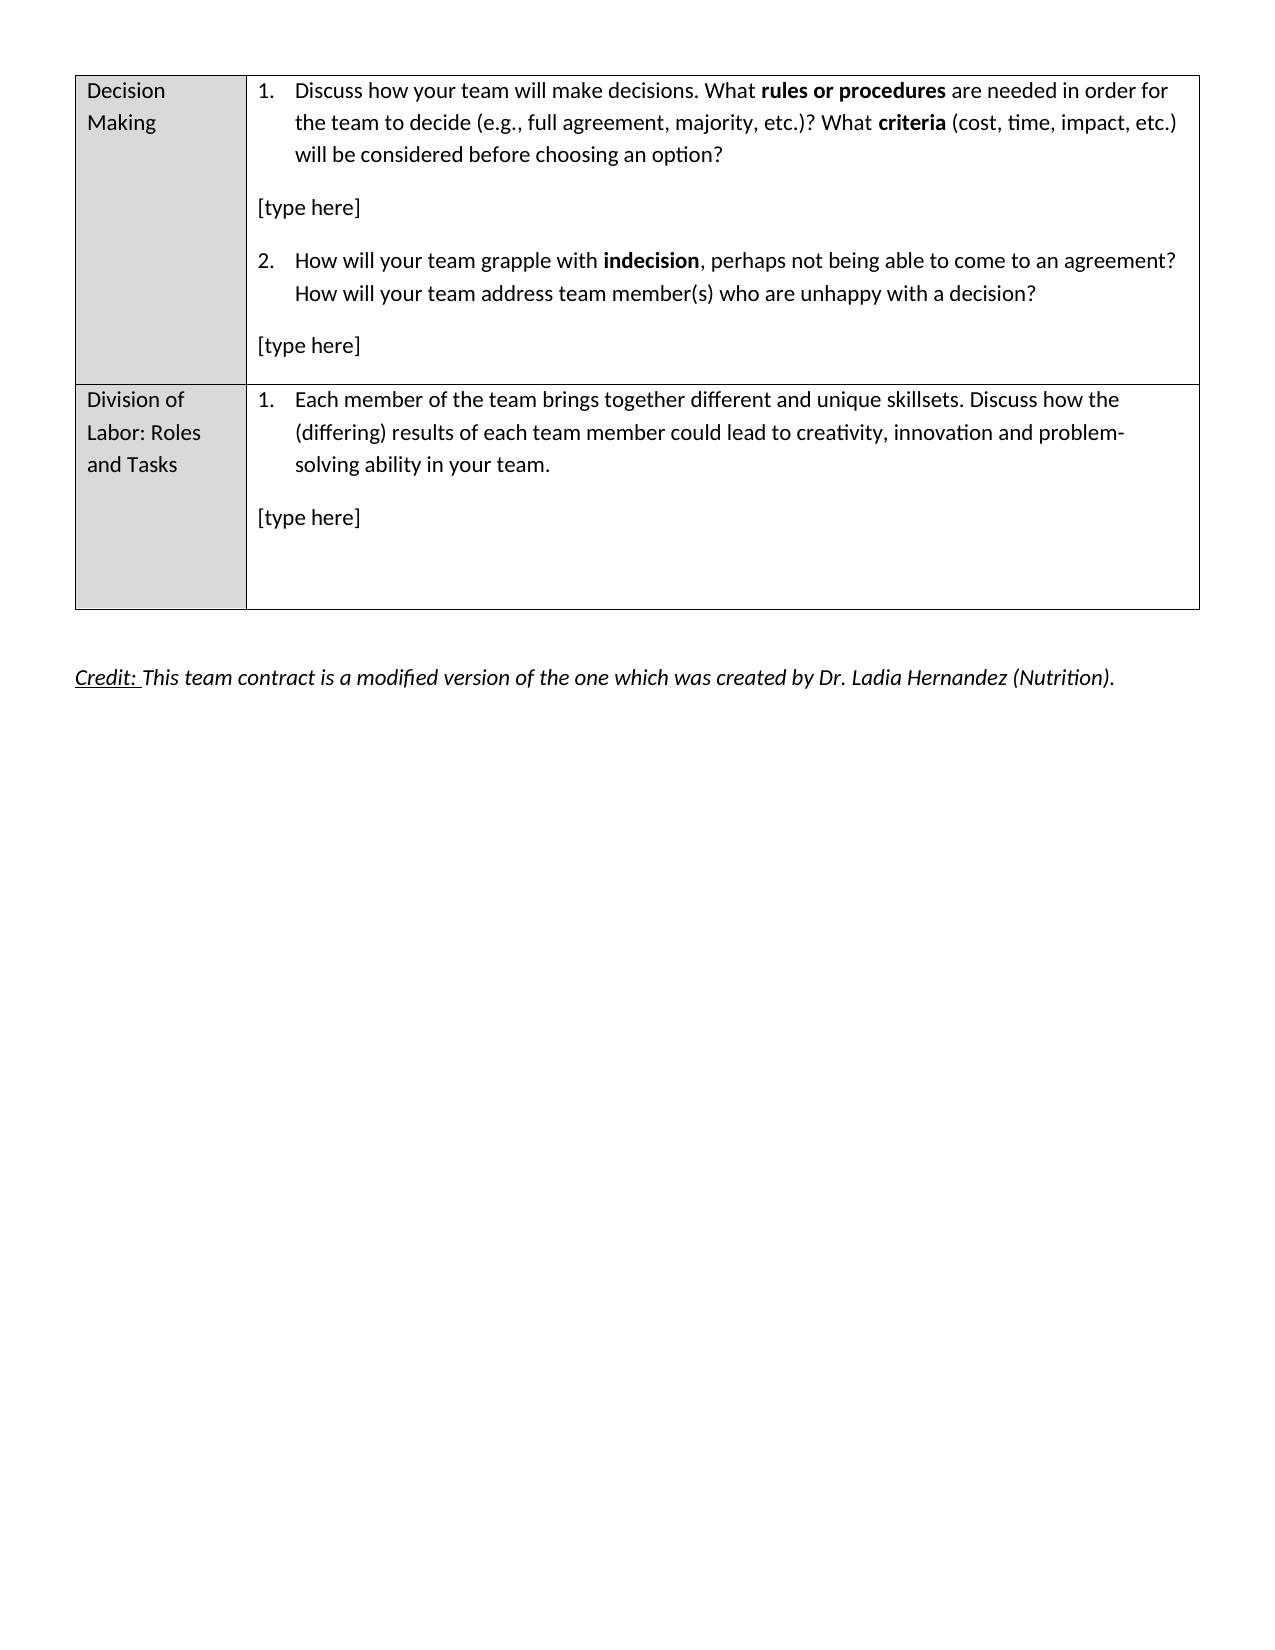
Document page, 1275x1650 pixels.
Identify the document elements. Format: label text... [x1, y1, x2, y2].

table_cell Decision Making [76, 76, 246, 384]
table_cell Division of Labor: Roles and Tasks [76, 385, 246, 608]
table_cell Each member of the team brings together different and unique skillsets. Discuss how the (differing) results of each team member could lead to creativity, innovation and problem-solving ability in your team. [type here] [247, 385, 1199, 608]
table_cell Discuss how your team will make decisions. What rules or procedures are needed in order for the team to decide (e.g., full agreement, majority, etc.)? What criteria (cost, time, impact, etc.) will be considered before choosing an option? [type here] How will your team grapple with indecision, perhaps not being able to come to an agreement? How will your team address team member(s) who are unhappy with a decision? [type here] [247, 76, 1199, 384]
text Credit: This team contract is a modified version of the one which was created by Dr. Ladia Hernandez (Nutrition). [75, 663, 1200, 691]
